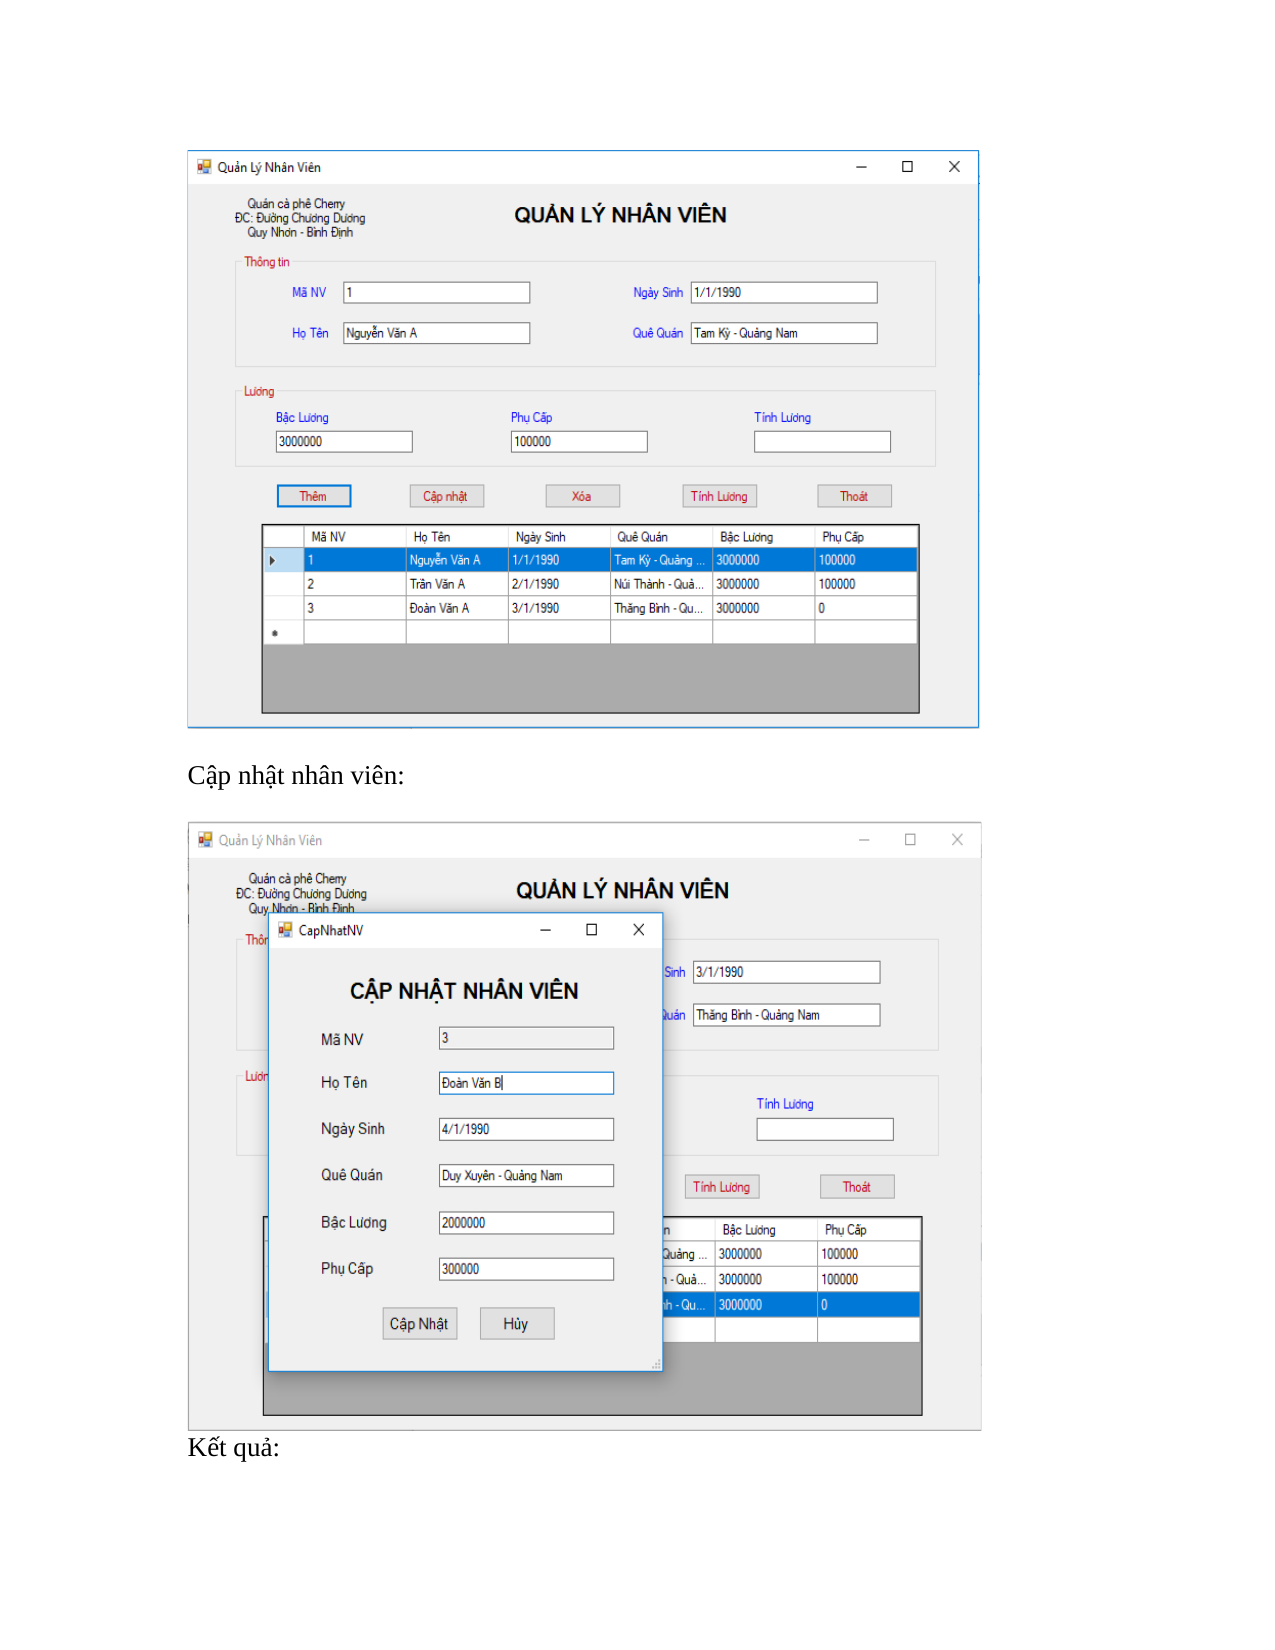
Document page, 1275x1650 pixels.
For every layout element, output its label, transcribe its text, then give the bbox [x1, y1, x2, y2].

text Cập nhật nhân viên: [187, 759, 1125, 790]
picture [187, 821, 982, 1431]
text Kết quả: [187, 1431, 1125, 1462]
picture [187, 150, 980, 729]
